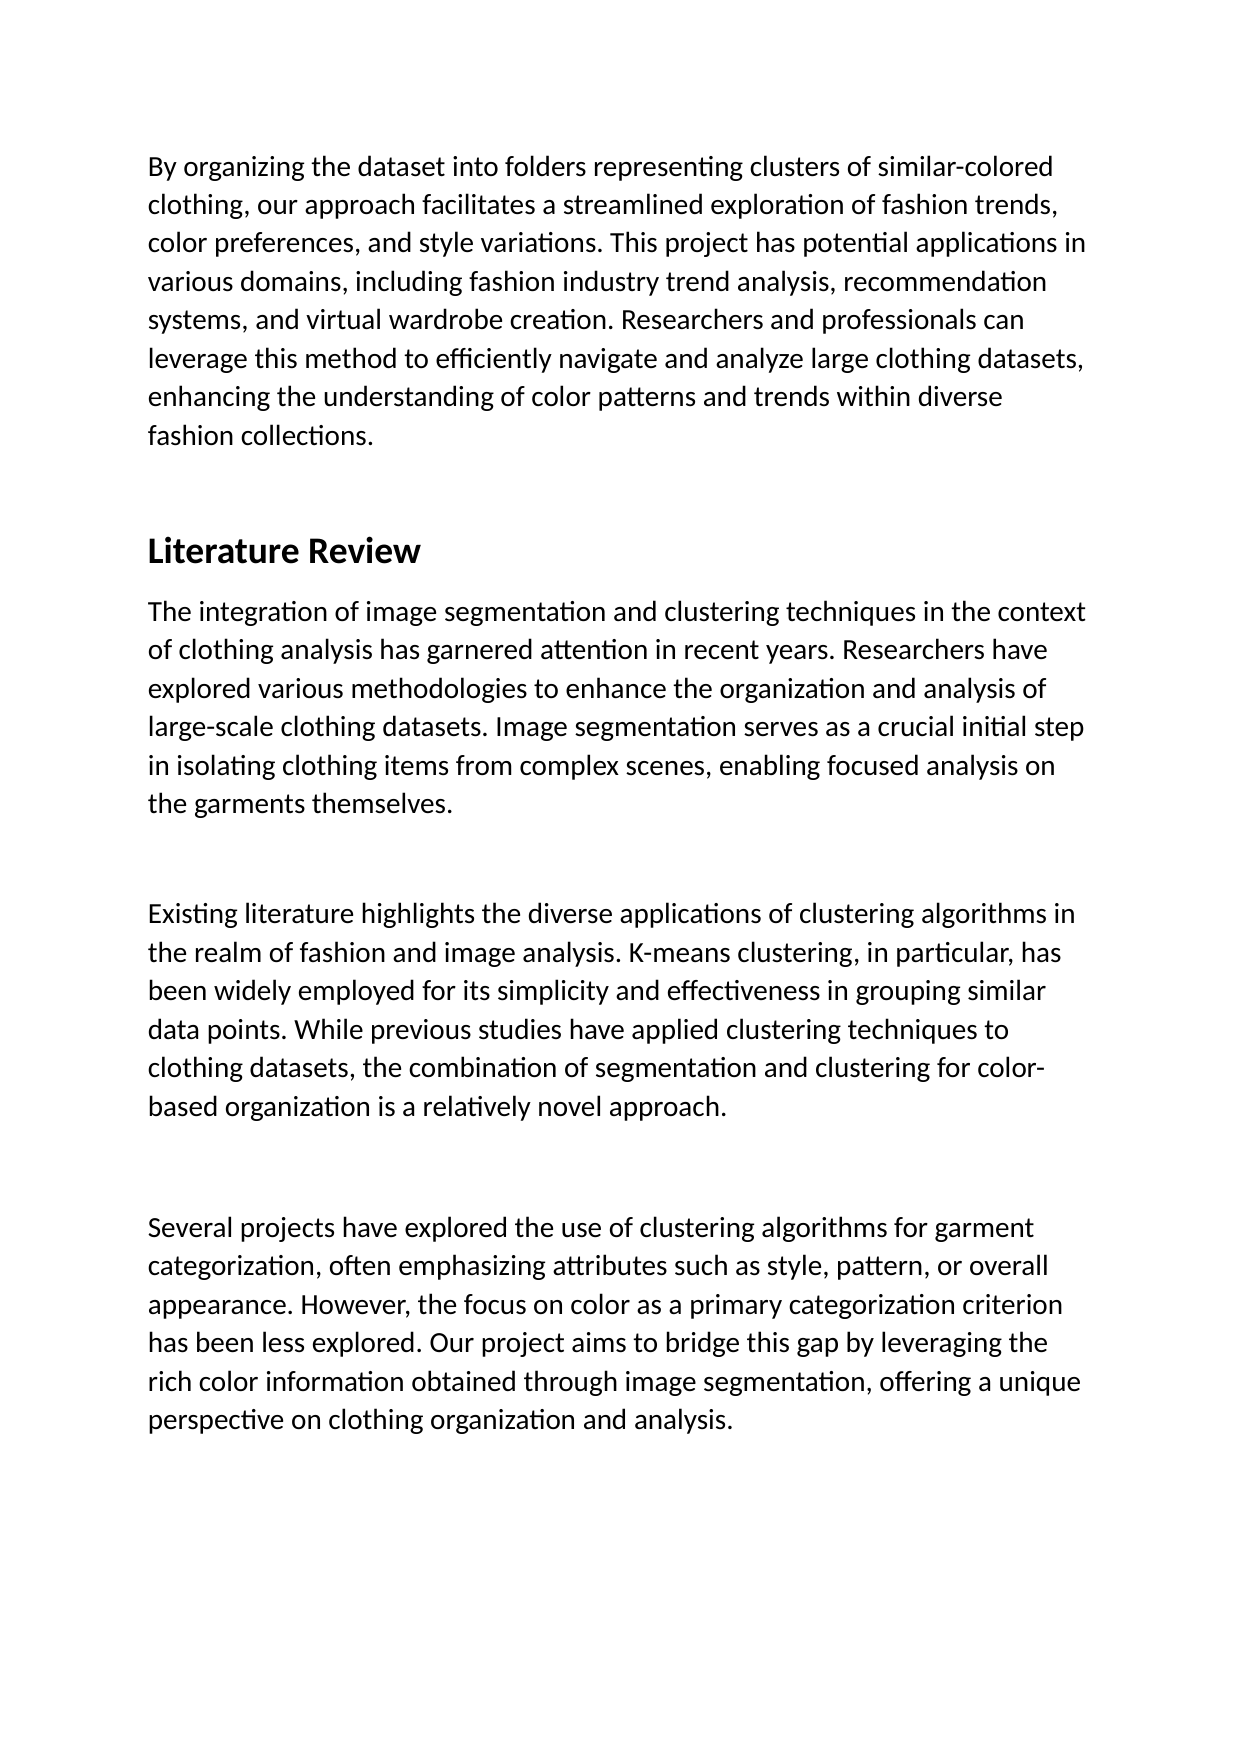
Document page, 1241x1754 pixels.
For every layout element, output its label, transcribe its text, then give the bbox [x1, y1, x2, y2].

text Existing literature highlights the diverse applications of clustering algorithms in the realm of fashion and image analysis. K-means clustering, in particular, has been widely employed for its simplicity and effectiveness in grouping similar data points. While previous studies have applied clustering techniques to clothing datasets, the combination of segmentation and clustering for color-based organization is a relatively novel approach. [148, 895, 1093, 1123]
text Literature Review [148, 527, 1093, 573]
text By organizing the dataset into folders representing clusters of similar-colored clothing, our approach facilitates a streamlined exploration of fashion trends, color preferences, and style variations. This project has potential applications in various domains, including fashion industry trend analysis, recommendation systems, and virtual wardrobe creation. Researchers and professionals can leverage this method to efficiently navigate and analyze large clothing datasets, enhancing the understanding of color patterns and trends within diverse fashion collections. [148, 148, 1093, 452]
text Several projects have explored the use of clustering algorithms for garment categorization, often emphasizing attributes such as style, pattern, or overall appearance. However, the focus on color as a primary categorization criterion has been less explored. Our project aims to bridge this gap by leveraging the rich color information obtained through image segmentation, offering a unique perspective on clothing organization and analysis. [148, 1209, 1093, 1437]
text The integration of image segmentation and clustering techniques in the context of clothing analysis has garnered attention in recent years. Researchers have explored various methodologies to enhance the organization and analysis of large-scale clothing datasets. Image segmentation serves as a crucial initial step in isolating clothing items from complex scenes, enabling focused analysis on the garments themselves. [148, 593, 1093, 821]
